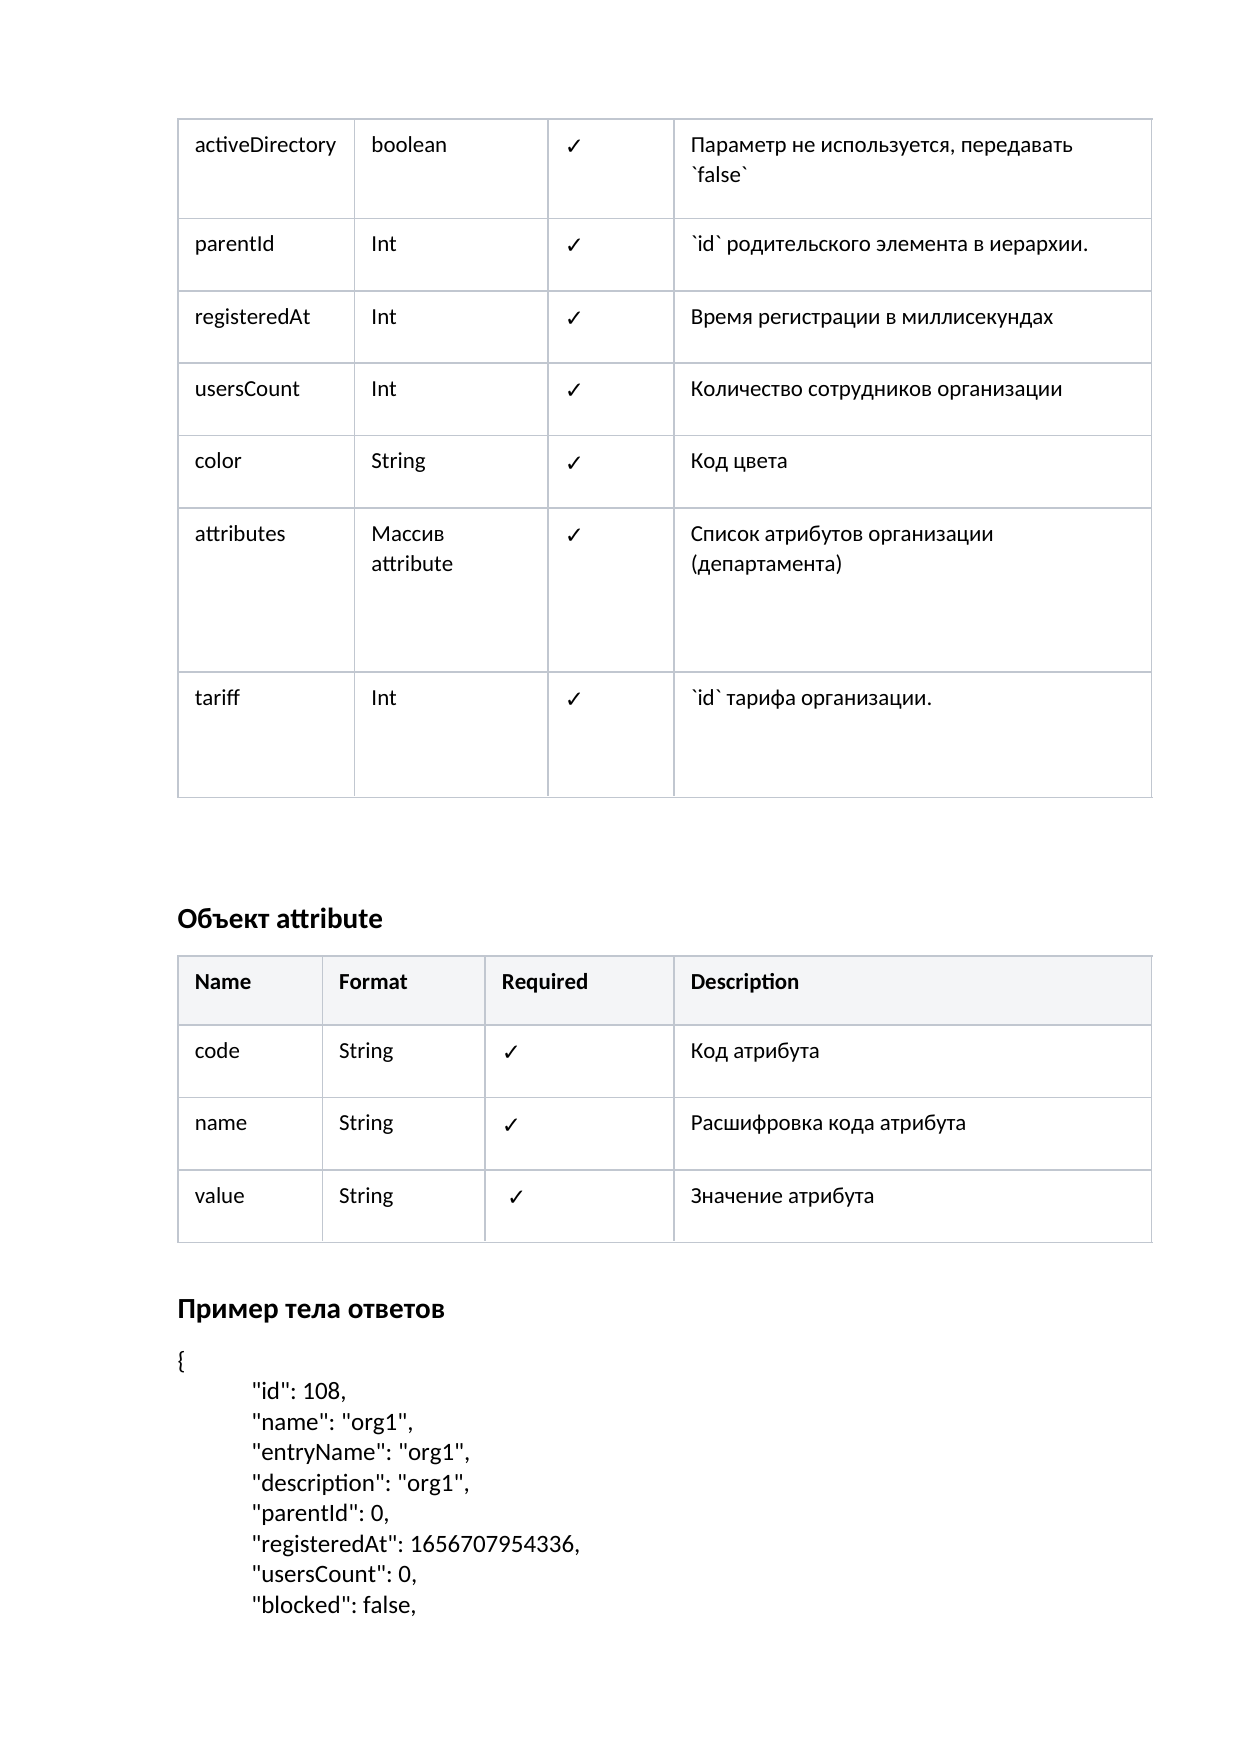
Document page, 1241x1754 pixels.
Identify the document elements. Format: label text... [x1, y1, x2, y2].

table_cell tariff [179, 673, 354, 796]
table_cell Значение атрибута [675, 1171, 1151, 1241]
table_cell ✓ [549, 364, 673, 435]
table_header Required [486, 957, 673, 1024]
table_cell String [355, 436, 547, 507]
table_header Format [323, 957, 484, 1024]
table_cell code [179, 1026, 322, 1097]
table_cell Код цвета [675, 436, 1151, 507]
table_cell String [323, 1098, 484, 1169]
table_cell Массив attribute [355, 509, 547, 671]
text "blocked": false, [177, 1589, 1152, 1619]
table_cell ✓ [549, 219, 673, 290]
table_cell ✓ [549, 673, 673, 796]
table_cell name [179, 1098, 322, 1169]
table_cell ✓ [549, 509, 673, 671]
table_cell activeDirectory [179, 120, 354, 217]
table_cell Расшифровка кода атрибута [675, 1098, 1151, 1169]
table_cell Int [355, 673, 547, 796]
table_cell String [323, 1026, 484, 1097]
table_cell ✓ [486, 1098, 673, 1169]
table_cell value [179, 1171, 322, 1241]
table_cell Int [355, 219, 547, 290]
table_cell Код атрибута [675, 1026, 1151, 1097]
table_cell Список атрибутов организации (департамента) [675, 509, 1151, 671]
table_cell usersCount [179, 364, 354, 435]
table_cell Параметр не используется, передавать `false` [675, 120, 1151, 217]
table_cell registeredAt [179, 292, 354, 362]
text "id": 108, [177, 1375, 1152, 1406]
table_cell `id` родительского элемента в иерархии. [675, 219, 1151, 290]
text Пример тела ответов [177, 1290, 1152, 1325]
table_cell Int [355, 292, 547, 362]
table_cell ✓ [549, 120, 673, 217]
table_cell parentId [179, 219, 354, 290]
table_cell String [323, 1171, 484, 1241]
table_cell ✓ [549, 292, 673, 362]
text "description": "org1", [177, 1467, 1152, 1497]
text "registeredAt": 1656707954336, [177, 1528, 1152, 1558]
table_header Description [675, 957, 1151, 1024]
text Объект attribute [177, 900, 1152, 936]
text { [177, 1345, 1152, 1375]
table_cell boolean [355, 120, 547, 217]
text "name": "org1", [177, 1406, 1152, 1436]
table_header Name [179, 957, 322, 1024]
text "entryName": "org1", [177, 1436, 1152, 1467]
text "parentId": 0, [177, 1497, 1152, 1528]
table_cell Количество сотрудников организации [675, 364, 1151, 435]
table_cell color [179, 436, 354, 507]
table_cell `id` тарифа организации. [675, 673, 1151, 796]
table_cell ✓ [549, 436, 673, 507]
table_cell ✓ [486, 1026, 673, 1097]
table_cell attributes [179, 509, 354, 671]
table_cell Время регистрации в миллисекундах [675, 292, 1151, 362]
text "usersCount": 0, [177, 1558, 1152, 1589]
table_cell Int [355, 364, 547, 435]
table_cell ✓ [486, 1171, 673, 1241]
